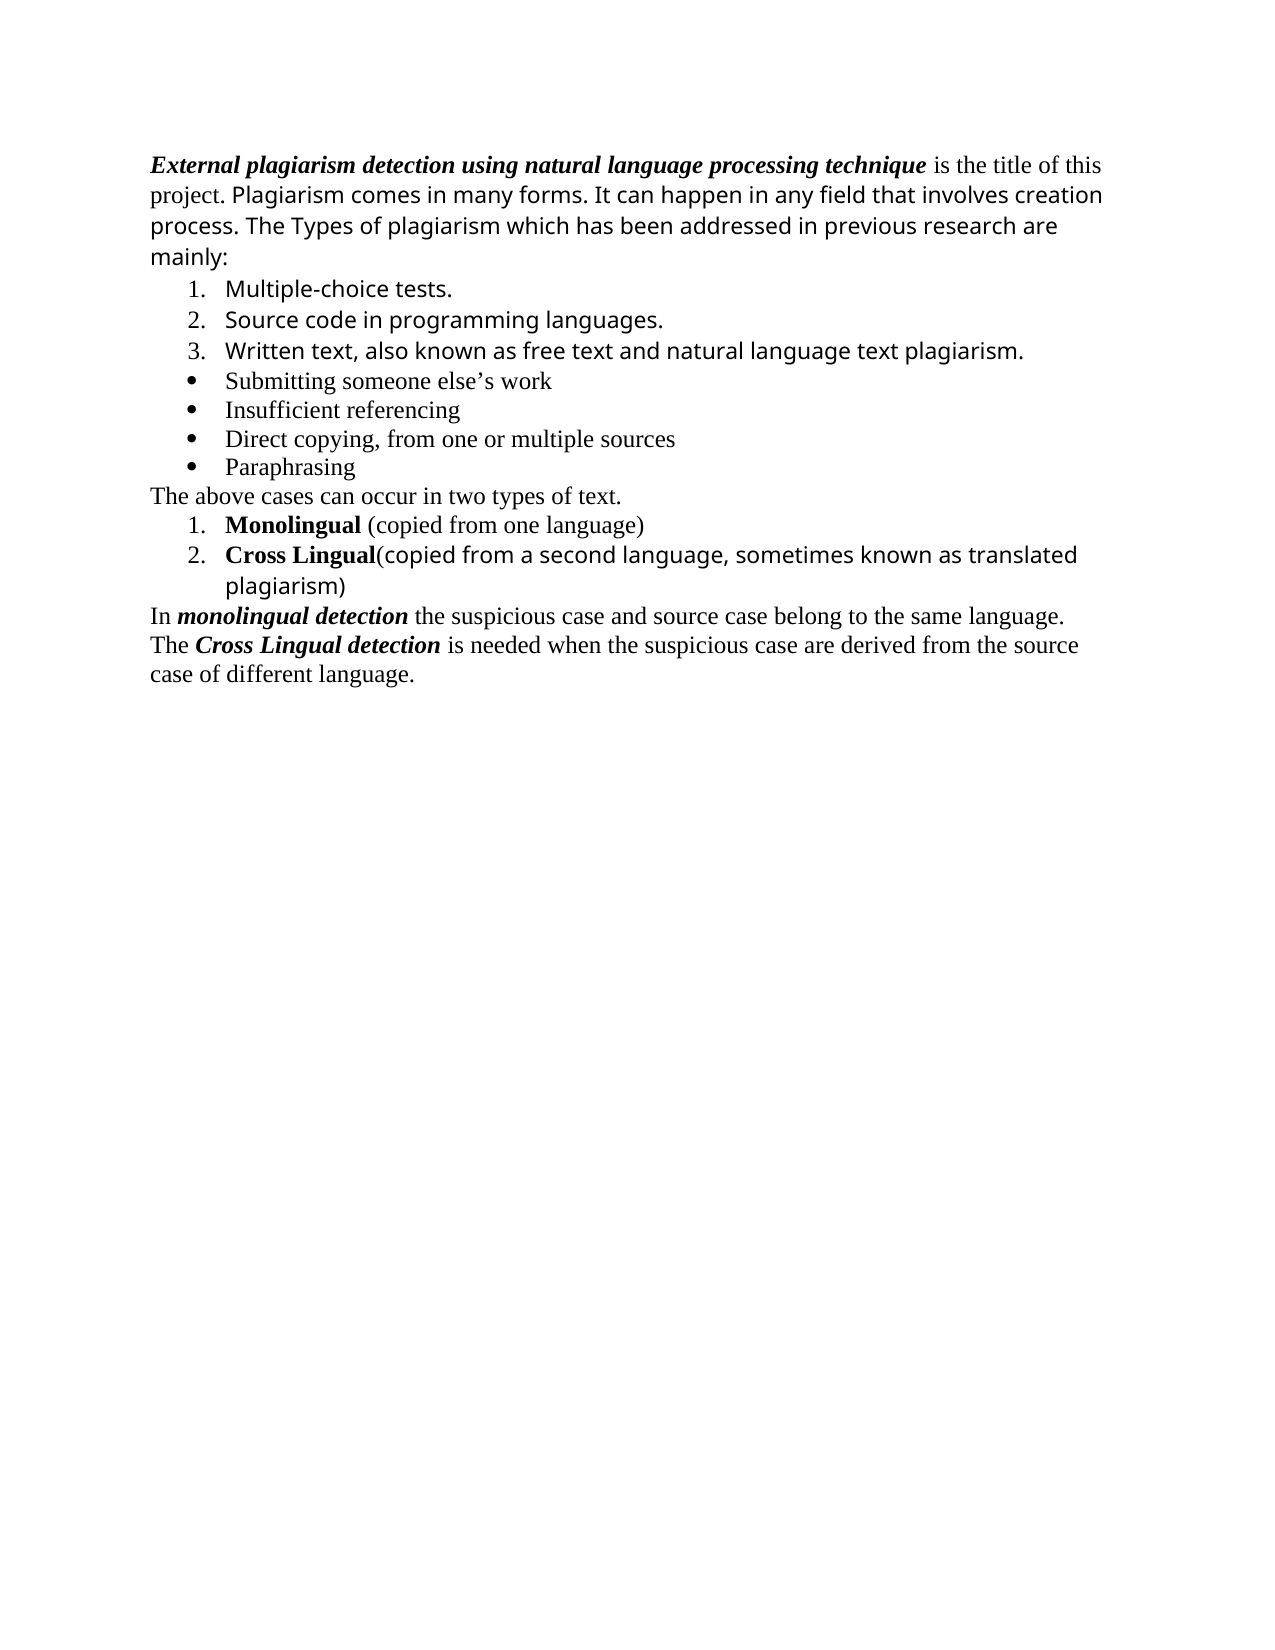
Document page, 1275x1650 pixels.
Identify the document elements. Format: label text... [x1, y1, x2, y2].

text In monolingual detection the suspicious case and source case belong to the same language. [150, 601, 1125, 630]
list Direct copying, from one or multiple sources [187, 424, 1125, 452]
list Multiple-choice tests. [187, 272, 1125, 304]
list Written text, also known as free text and natural language text plagiarism. [187, 335, 1125, 366]
list Cross Lingual(copied from a second language, sometimes known as translated plagiarism) [187, 539, 1125, 601]
text External plagiarism detection using natural language processing technique is the title of this project. Plagiarism comes in many forms. It can happen in any field that involves creation process. The Types of plagiarism which has been addressed in previous research are mainly: [150, 150, 1125, 272]
text The Cross Lingual detection is needed when the suspicious case are derived from the source case of different language. [150, 630, 1125, 687]
list Paraphrasing [187, 452, 1125, 481]
text The above cases can occur in two types of text. [150, 481, 1125, 510]
list Insufficient referencing [187, 395, 1125, 424]
list Submitting someone else’s work [187, 366, 1125, 395]
list Monolingual (copied from one language) [187, 510, 1125, 539]
list Source code in programming languages. [187, 304, 1125, 335]
